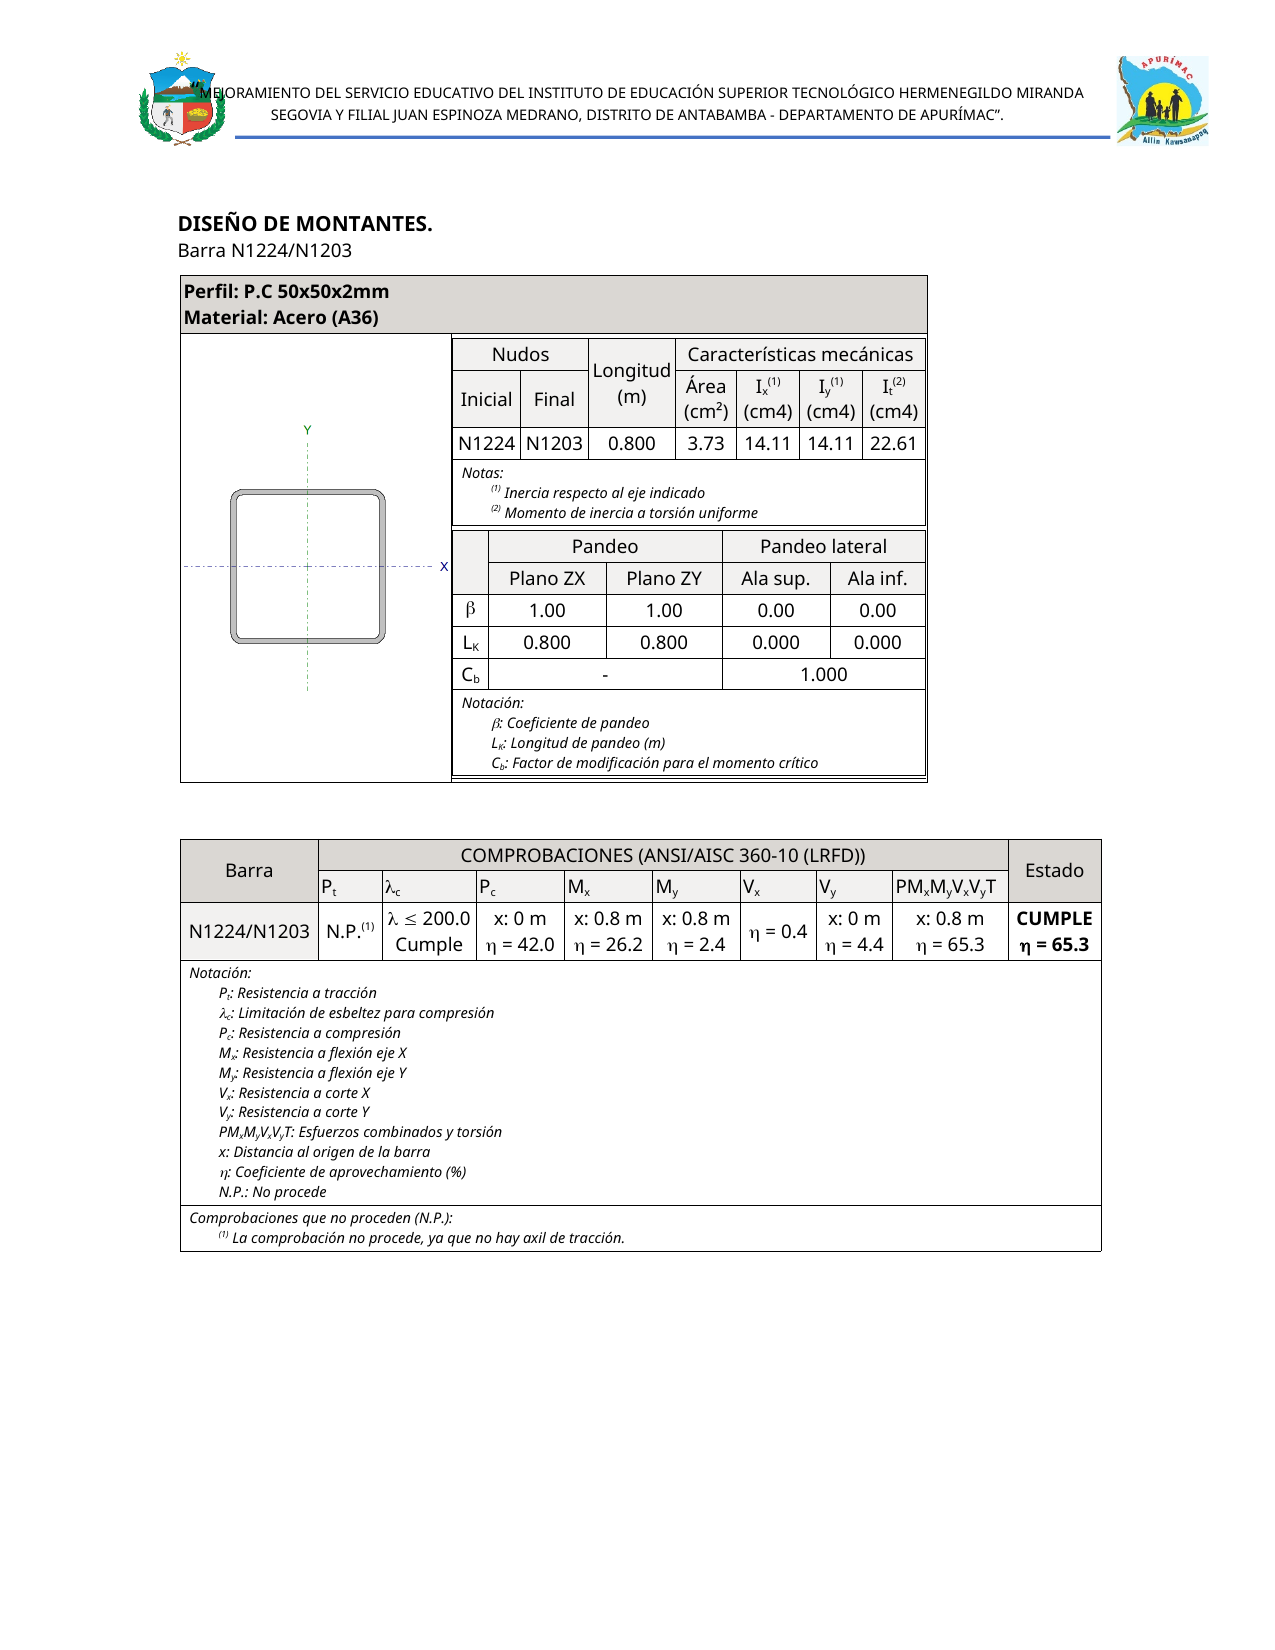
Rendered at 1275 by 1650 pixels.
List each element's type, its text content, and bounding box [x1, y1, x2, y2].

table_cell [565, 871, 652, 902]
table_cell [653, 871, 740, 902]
picture [1116, 56, 1209, 149]
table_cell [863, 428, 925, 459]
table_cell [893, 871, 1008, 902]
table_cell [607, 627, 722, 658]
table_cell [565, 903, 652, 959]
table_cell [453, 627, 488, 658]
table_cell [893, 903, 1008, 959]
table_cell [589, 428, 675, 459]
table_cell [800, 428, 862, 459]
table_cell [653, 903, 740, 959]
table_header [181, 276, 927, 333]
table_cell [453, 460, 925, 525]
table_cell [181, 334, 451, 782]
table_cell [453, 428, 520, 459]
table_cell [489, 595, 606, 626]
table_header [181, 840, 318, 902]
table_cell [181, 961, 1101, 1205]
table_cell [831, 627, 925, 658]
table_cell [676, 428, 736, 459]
text Barra N1224/N1203 [177, 237, 1098, 263]
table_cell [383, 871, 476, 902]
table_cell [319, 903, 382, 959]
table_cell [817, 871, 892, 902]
text DISEÑO DE MONTANTES. [177, 209, 1098, 237]
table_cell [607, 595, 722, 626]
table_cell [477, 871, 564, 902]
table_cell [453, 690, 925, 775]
picture [138, 49, 226, 146]
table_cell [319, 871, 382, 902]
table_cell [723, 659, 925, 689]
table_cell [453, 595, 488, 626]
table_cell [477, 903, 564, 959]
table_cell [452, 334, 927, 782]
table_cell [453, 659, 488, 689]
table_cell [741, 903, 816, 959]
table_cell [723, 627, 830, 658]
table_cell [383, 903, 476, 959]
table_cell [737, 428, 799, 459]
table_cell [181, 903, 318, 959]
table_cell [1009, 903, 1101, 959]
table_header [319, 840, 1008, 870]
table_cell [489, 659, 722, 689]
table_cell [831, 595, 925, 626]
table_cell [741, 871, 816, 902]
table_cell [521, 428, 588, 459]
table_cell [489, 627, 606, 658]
picture [183, 395, 449, 720]
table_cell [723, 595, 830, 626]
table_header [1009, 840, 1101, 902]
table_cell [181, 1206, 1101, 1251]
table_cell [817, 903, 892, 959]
